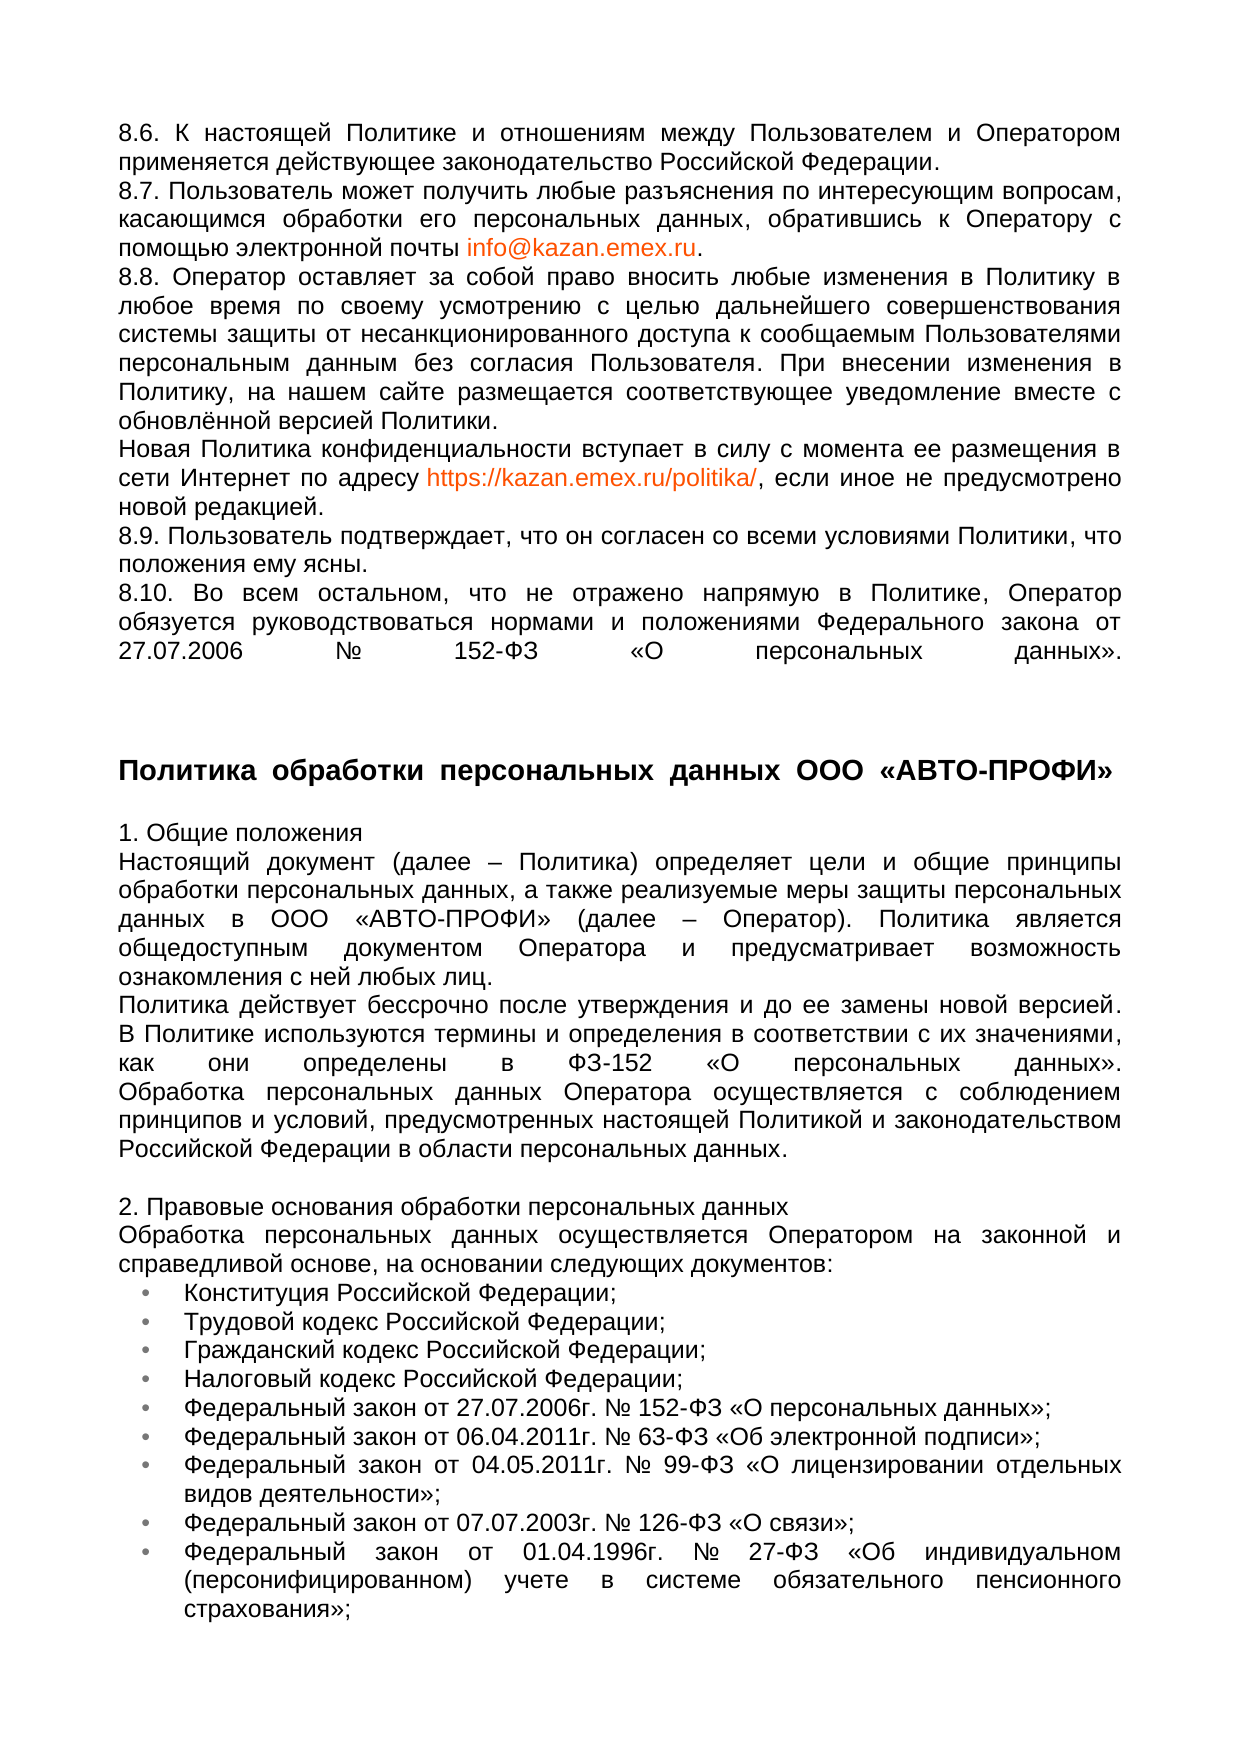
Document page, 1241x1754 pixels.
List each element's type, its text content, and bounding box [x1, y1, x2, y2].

text 1. Общие положения [118, 818, 1122, 847]
text Новая Политика конфиденциальности вступает в силу с момента ее размещения в сети Интернет по адресу https://kazan.emex.ru/politika/, если иное не предусмотрено новой редакцией. [118, 434, 1122, 521]
list Федеральный закон от 01.04.1996г. № 27-ФЗ «Об индивидуальном (персонифицированном) учете в системе обязательного пенсионного страхования»; [141, 1537, 1122, 1623]
list Федеральный закон от 27.07.2006г. № 152-ФЗ «О персональных данных»; [141, 1393, 1122, 1422]
list Федеральный закон от 06.04.2011г. № 63-ФЗ «Об электронной подписи»; [141, 1422, 1122, 1450]
list Федеральный закон от 04.05.2011г. № 99-ФЗ «О лицензировании отдельных видов деятельности»; [141, 1450, 1122, 1508]
text 8.8. Оператор оставляет за собой право вносить любые изменения в Политику в любое время по своему усмотрению с целью дальнейшего совершенствования системы защиты от несанкционированного доступа к сообщаемым Пользователями персональным данным без согласия Пользователя. При внесении изменения в Политику, на нашем сайте размещается соответствующее уведомление вместе с обновлённой версией Политики. [118, 262, 1122, 434]
text Политика действует бессрочно после утверждения и до ее замены новой версией. В Политике используются термины и определения в соответствии с их значениями, как они определены в ФЗ-152 «О персональных данных». Обработка персональных данных Оператора осуществляется с соблюдением принципов и условий, предусмотренных настоящей Политикой и законодательством Российской Федерации в области персональных данных. [118, 990, 1122, 1163]
text Политика обработки персональных данных ООО «АВТО-ПРОФИ» [118, 753, 1122, 818]
text Настоящий документ (далее – Политика) определяет цели и общие принципы обработки персональных данных, а также реализуемые меры защиты персональных данных в ООО «АВТО-ПРОФИ» (далее – Оператор). Политика является общедоступным документом Оператора и предусматривает возможность ознакомления с ней любых лиц. [118, 847, 1122, 990]
list Налоговый кодекс Российской Федерации; [141, 1364, 1122, 1393]
text 2. Правовые основания обработки персональных данных [118, 1163, 1122, 1220]
text Обработка персональных данных осуществляется Оператором на законной и справедливой основе, на основании следующих документов: [118, 1220, 1122, 1278]
text 8.6. К настоящей Политике и отношениям между Пользователем и Оператором применяется действующее законодательство Российской Федерации. [118, 118, 1122, 176]
text 8.7. Пользователь может получить любые разъяснения по интересующим вопросам, касающимся обработки его персональных данных, обратившись к Оператору с помощью электронной почты info@kazan.emex.ru. [118, 176, 1122, 262]
list Трудовой кодекс Российской Федерации; [141, 1307, 1122, 1335]
list Конституция Российской Федерации; [141, 1278, 1122, 1307]
text 8.9. Пользователь подтверждает, что он согласен со всеми условиями Политики, что положения ему ясны. [118, 521, 1122, 578]
text 8.10. Во всем остальном, что не отражено напрямую в Политике, Оператор обязуется руководствоваться нормами и положениями Федерального закона от 27.07.2006 № 152-ФЗ «О персональных данных». [118, 578, 1122, 753]
list Федеральный закон от 07.07.2003г. № 126-ФЗ «О связи»; [141, 1508, 1122, 1537]
list Гражданский кодекс Российской Федерации; [141, 1335, 1122, 1364]
